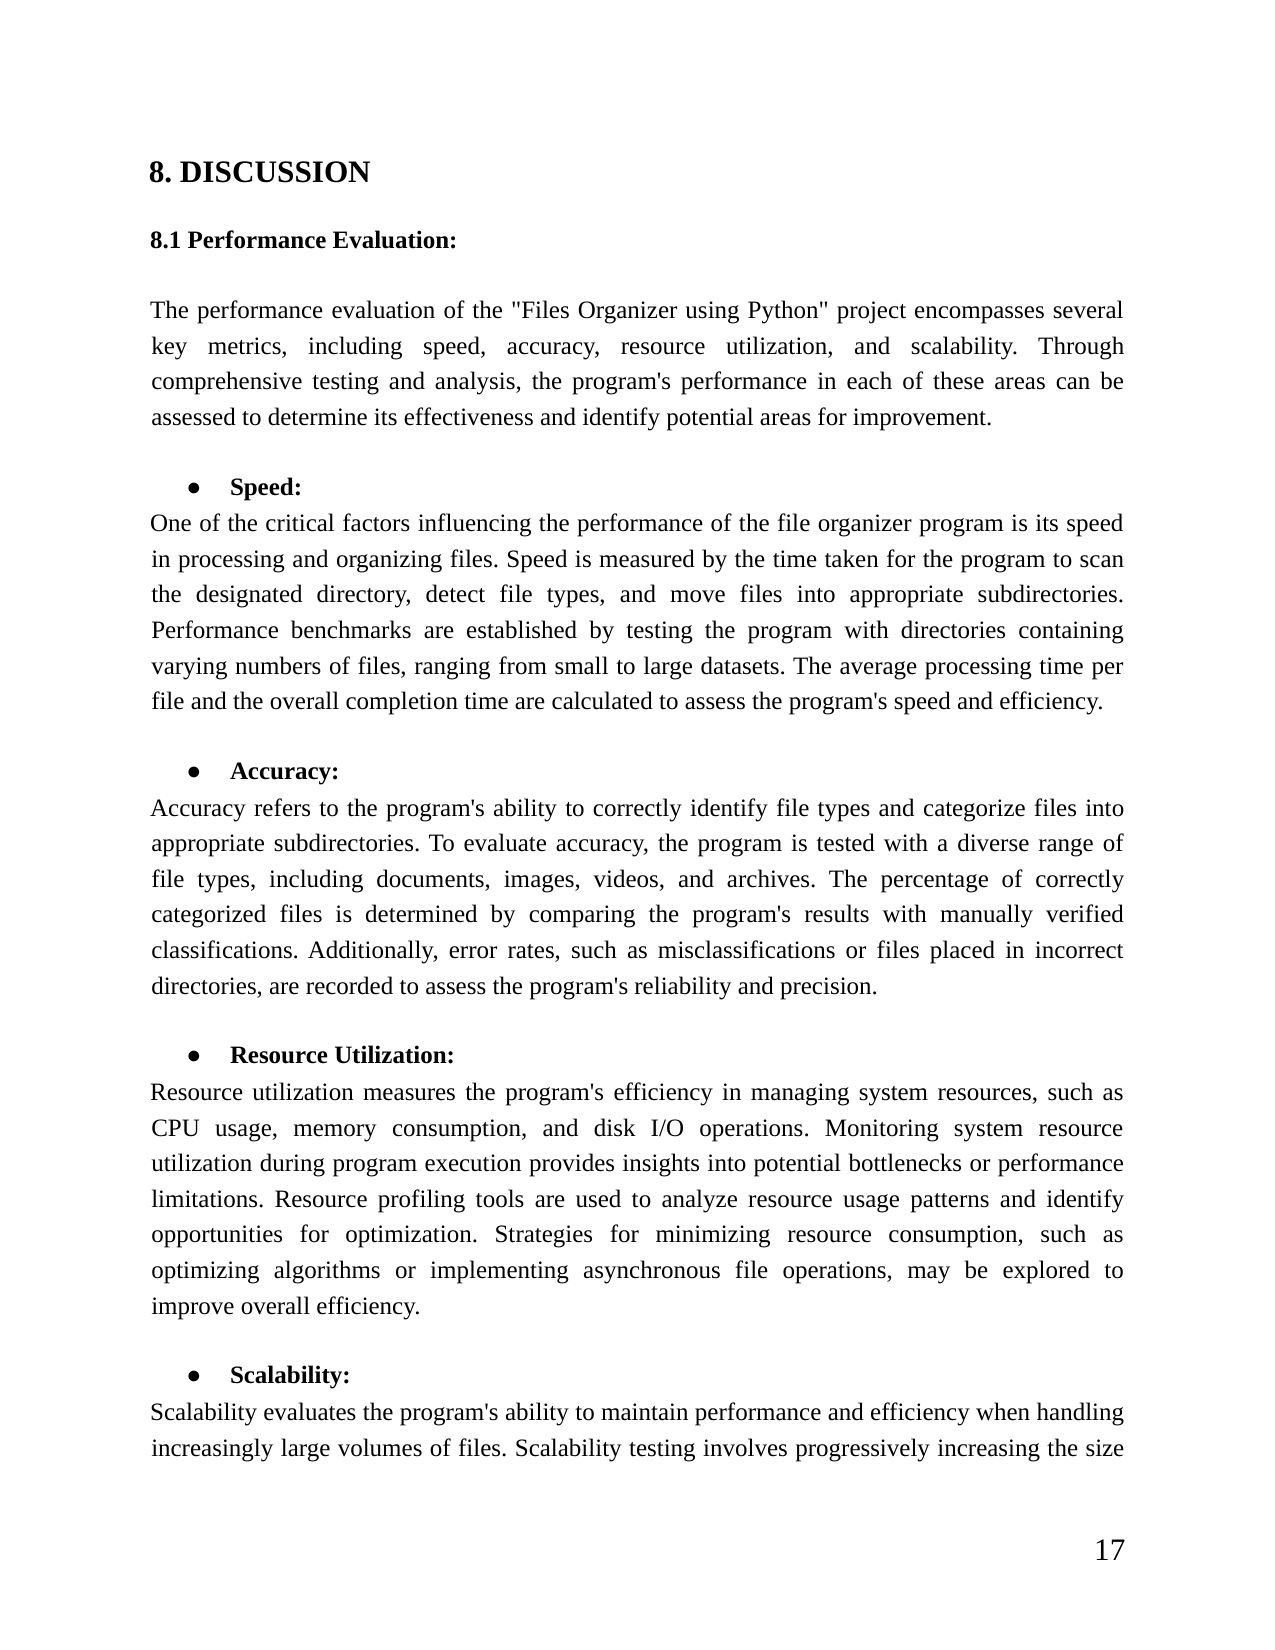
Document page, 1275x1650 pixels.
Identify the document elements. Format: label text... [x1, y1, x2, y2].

subtitle 8. DISCUSSION [148, 153, 1125, 189]
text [150, 1397, 1125, 1461]
text The performance evaluation of the "Files Organizer using Python" project encompasses several key metrics, including speed, accuracy, resource utilization, and scalability. Through comprehensive testing and analysis, the program's performance in each of these areas can be assessed to determine its effectiveness and identify potential areas for improvement. [150, 295, 1125, 431]
text Accuracy refers to the program's ability to correctly identify file types and categorize files into appropriate subdirectories. To evaluate accuracy, the program is tested with a diverse range of file types, including documents, images, videos, and archives. The percentage of correctly categorized files is determined by comparing the program's results with manually verified classifications. Additionally, error rates, such as misclassifications or files placed in incorrect directories, are recorded to assess the program's reliability and precision. [150, 793, 1125, 999]
text Resource utilization measures the program's efficiency in managing system resources, such as CPU usage, memory consumption, and disk I/O operations. Monitoring system resource utilization during program execution provides insights into potential bottlenecks or performance limitations. Resource profiling tools are used to analyze resource usage patterns and identify opportunities for optimization. Strategies for minimizing resource consumption, such as optimizing algorithms or implementing asynchronous file operations, may be explored to improve overall efficiency. [150, 1077, 1125, 1319]
list Resource Utilization: [186, 1040, 1125, 1069]
list Scalability: [186, 1360, 1125, 1389]
text 8.1 Performance Evaluation: [150, 226, 1125, 254]
text One of the critical factors influencing the performance of the file organizer program is its speed in processing and organizing files. Speed is measured by the time taken for the program to scan the designated directory, detect file types, and move files into appropriate subdirectories. Performance benchmarks are established by testing the program with directories containing varying numbers of files, ranging from small to large datasets. The average processing time per file and the overall completion time are calculated to assess the program's speed and efficiency. [150, 508, 1125, 715]
list Accuracy: [186, 756, 1125, 785]
list Speed: [186, 472, 1125, 500]
